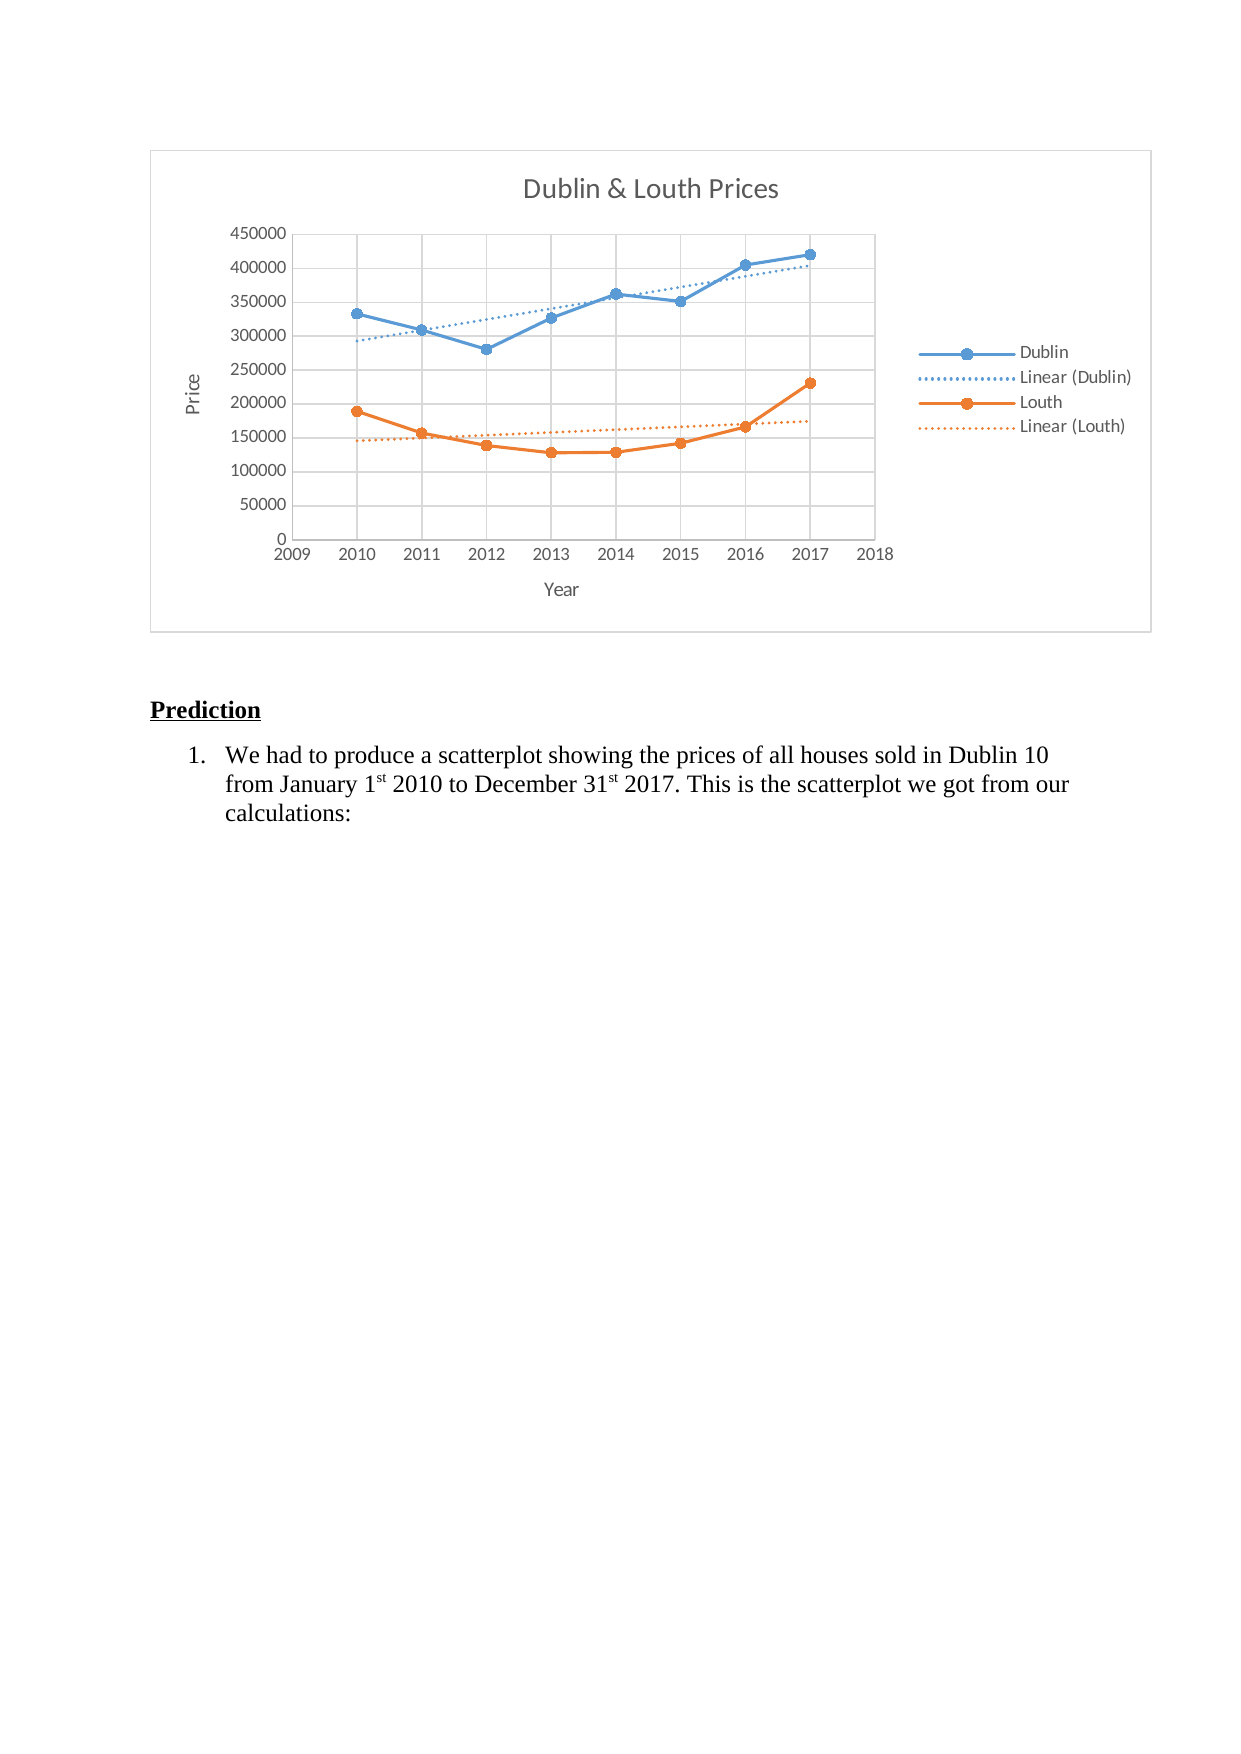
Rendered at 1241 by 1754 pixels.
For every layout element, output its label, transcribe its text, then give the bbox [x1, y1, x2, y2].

list We had to produce a scatterplot showing the prices of all houses sold in Dublin 10 from January 1st 2010 to December 31st 2017. This is the scatterplot we got from our calculations: [187, 740, 1090, 827]
text Prediction [150, 695, 1090, 724]
